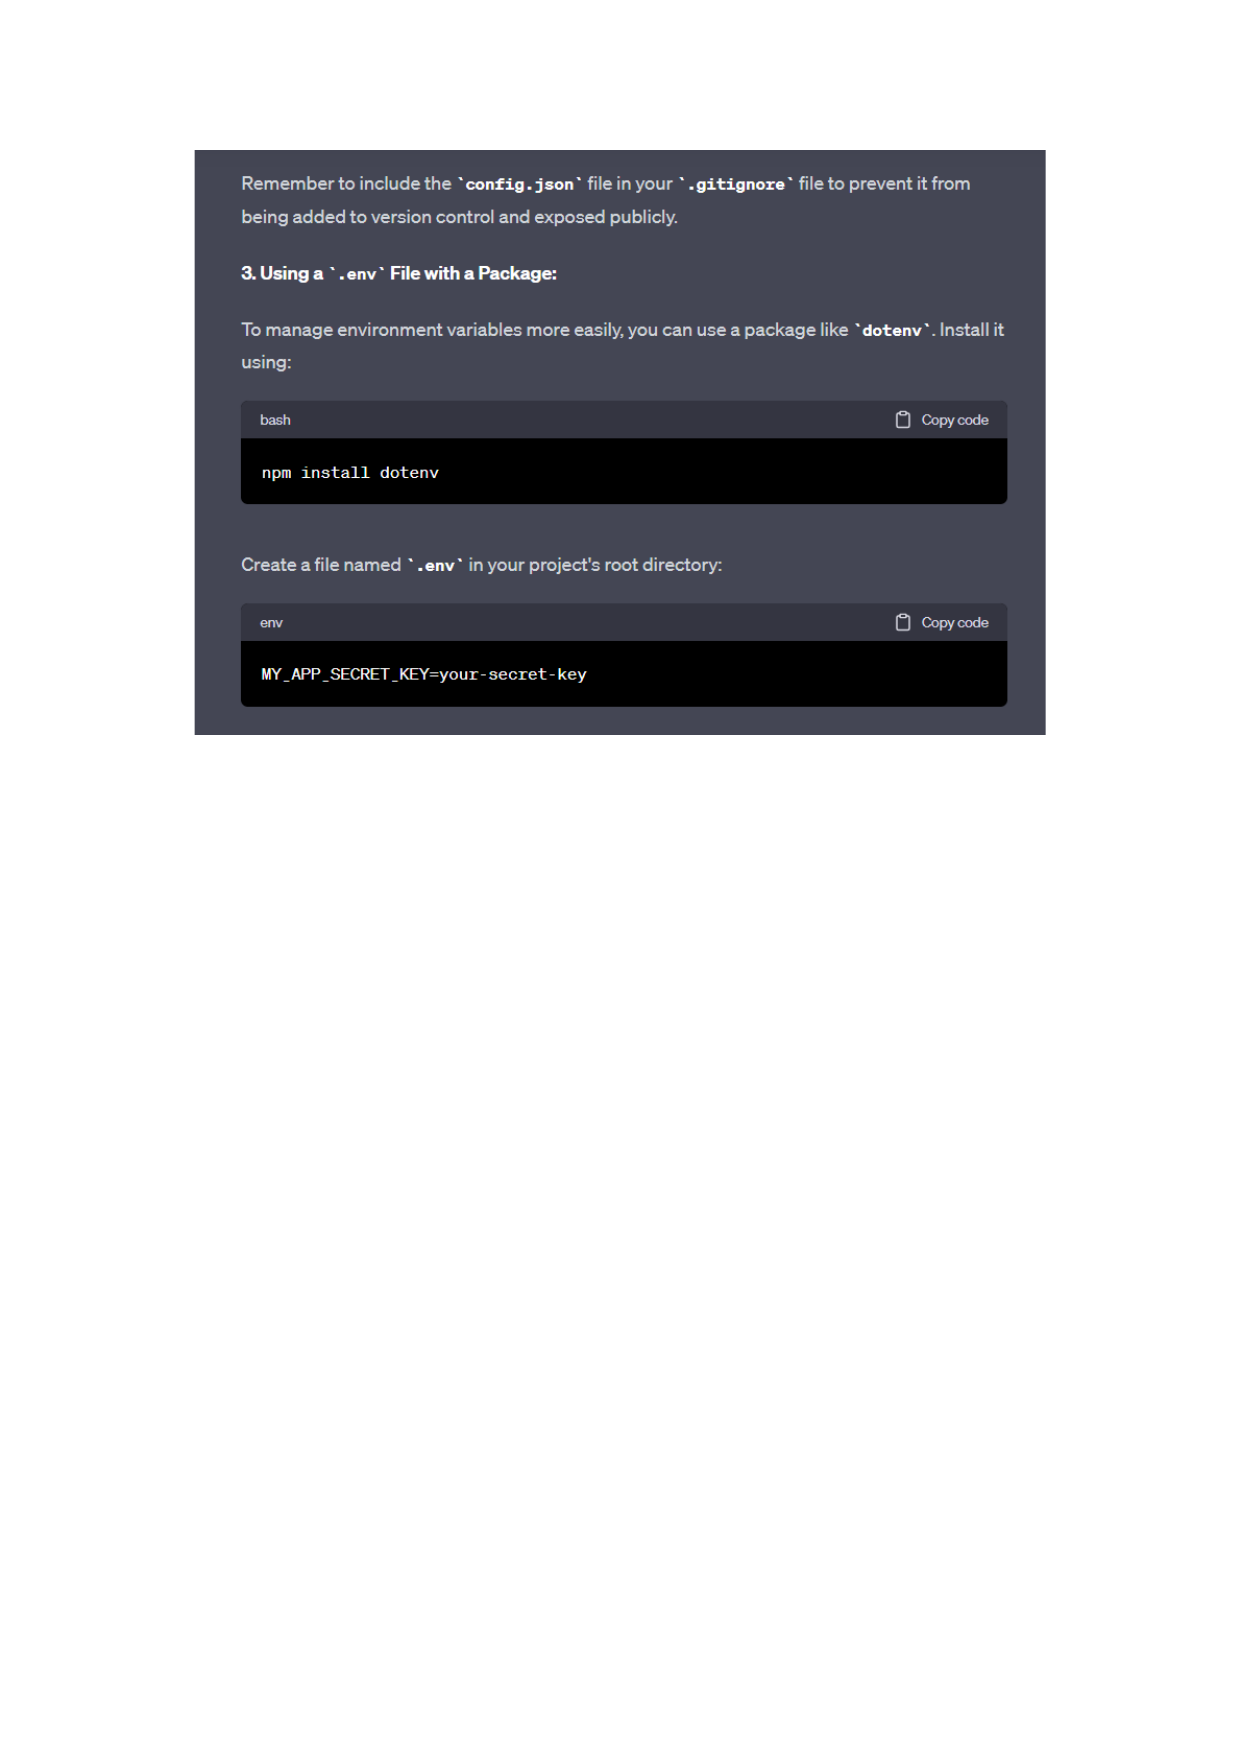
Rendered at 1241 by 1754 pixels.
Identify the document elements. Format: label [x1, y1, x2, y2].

picture [194, 150, 1046, 735]
